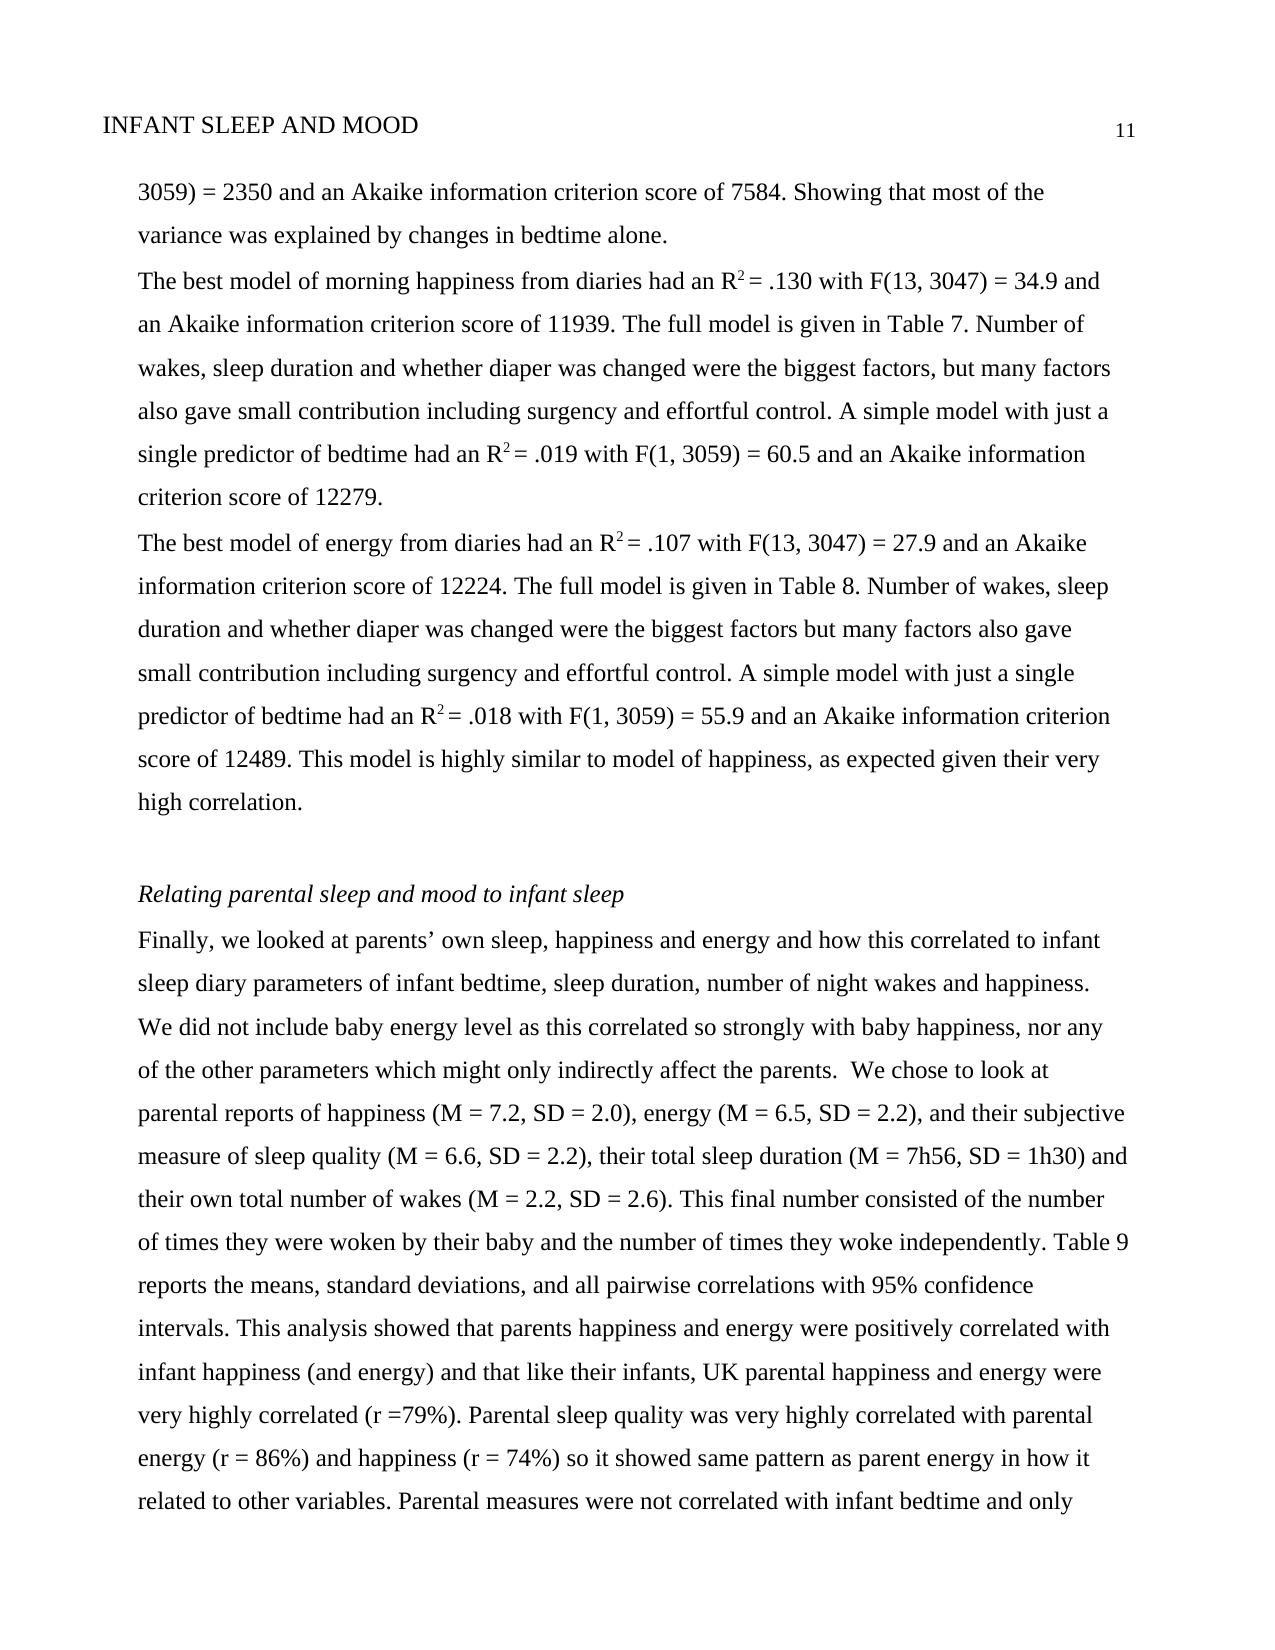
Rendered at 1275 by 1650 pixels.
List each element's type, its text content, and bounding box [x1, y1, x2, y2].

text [138, 177, 1129, 249]
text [138, 925, 1129, 1515]
text The best model of morning happiness from diaries had an R2 = .130 with F(13, 3047) = 34.9 and an Akaike information criterion score of 11939. The full model is given in Table 7. Number of wakes, sleep duration and whether diaper was changed were the biggest factors, but many factors also gave small contribution including surgency and effortful control. A simple model with just a single predictor of bedtime had an R2 = .019 with F(1, 3059) = 60.5 and an Akaike information criterion score of 12279. [138, 266, 1129, 511]
text The best model of energy from diaries had an R2 = .107 with F(13, 3047) = 27.9 and an Akaike information criterion score of 12224. The full model is given in Table 8. Number of wakes, sleep duration and whether diaper was changed were the biggest factors but many factors also gave small contribution including surgency and effortful control. A simple model with just a single predictor of bedtime had an R2 = .018 with F(1, 3059) = 55.9 and an Akaike information criterion score of 12489. This model is highly similar to model of happiness, as expected given their very high correlation. [138, 528, 1129, 816]
text Relating parental sleep and mood to infant sleep [138, 879, 1129, 908]
